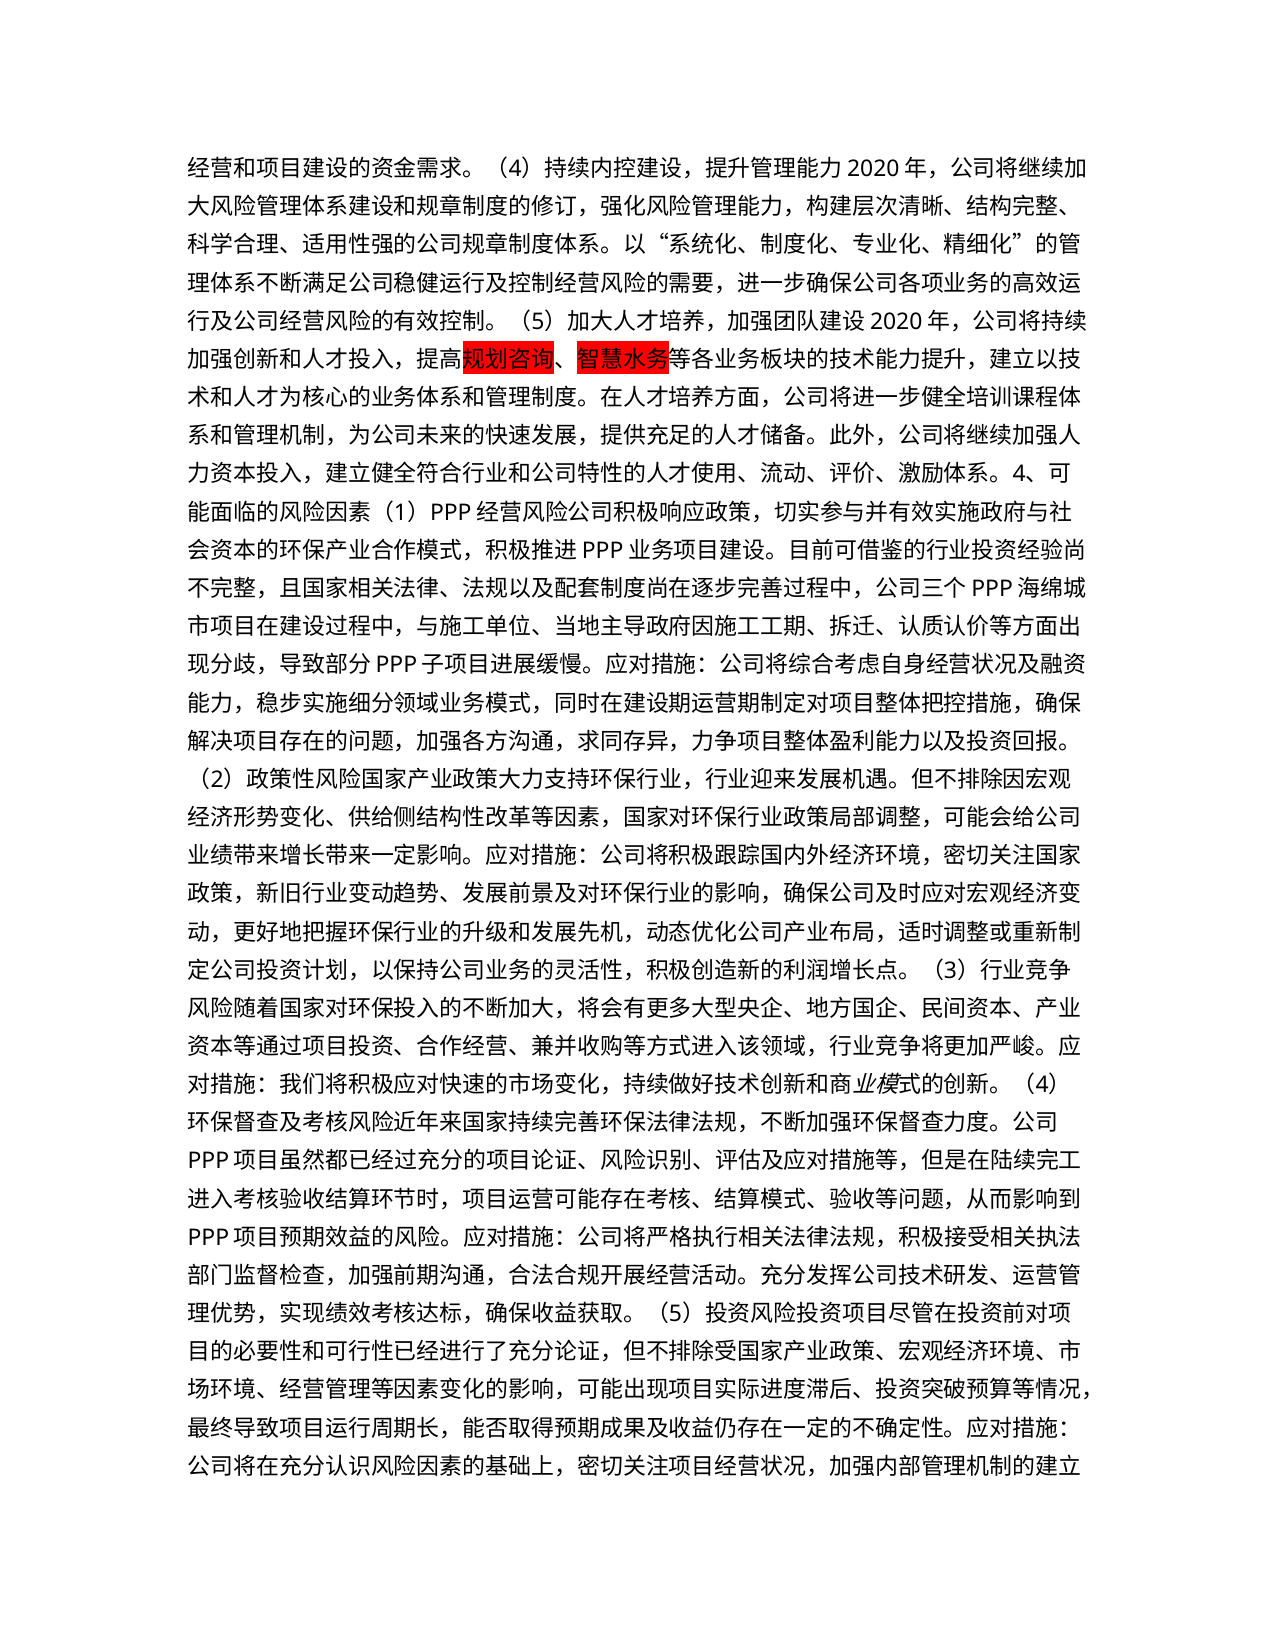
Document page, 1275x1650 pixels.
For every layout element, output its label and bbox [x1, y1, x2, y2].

text [187, 150, 1087, 1481]
